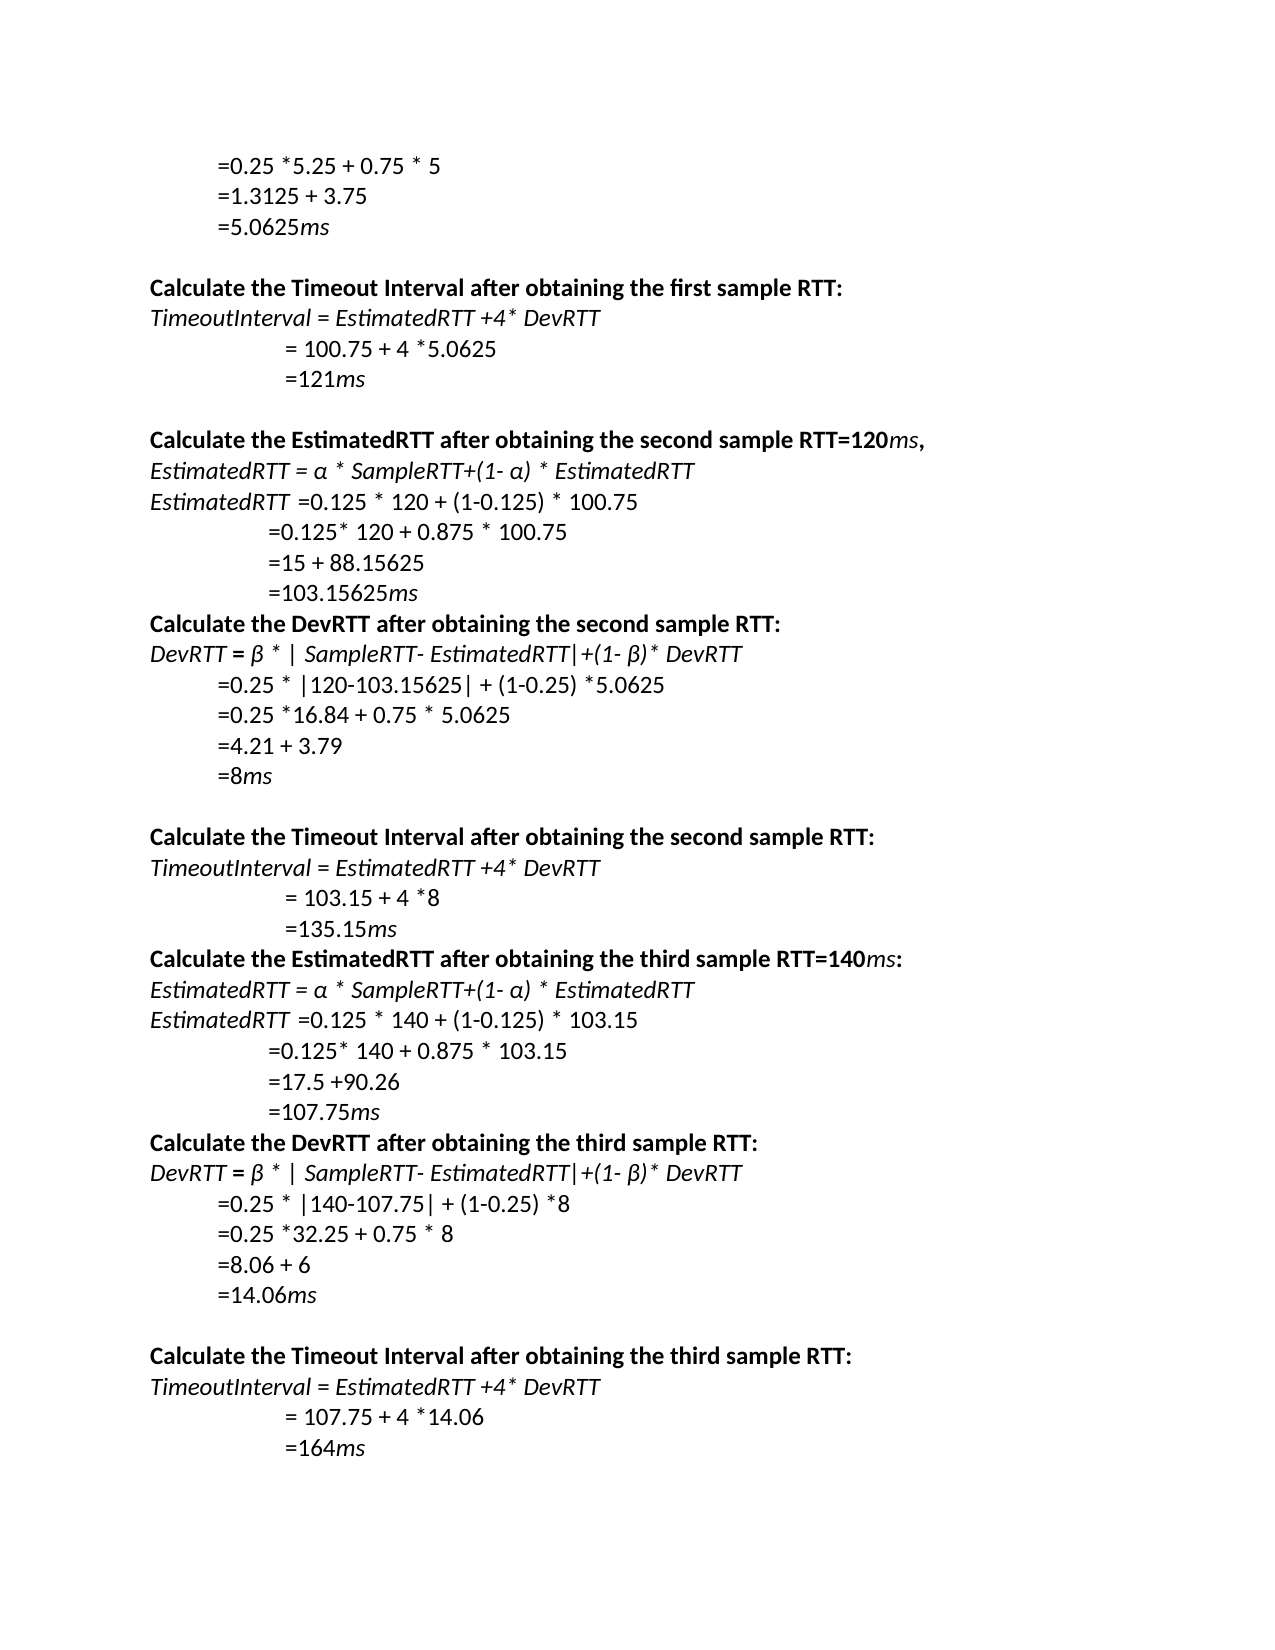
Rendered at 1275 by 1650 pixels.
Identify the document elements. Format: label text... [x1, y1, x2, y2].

text EstimatedRTT = α * SampleRTT+(1- α) * EstimatedRTT [150, 974, 1125, 1004]
text Calculate the DevRTT after obtaining the third sample RTT: [150, 1127, 1125, 1157]
text TimeoutInterval = EstimatedRTT +4* DevRTT [150, 1371, 1125, 1401]
text Calculate the Timeout Interval after obtaining the first sample RTT: [150, 272, 1125, 303]
text =121ms [150, 364, 1125, 394]
text EstimatedRTT = α * SampleRTT+(1- α) * EstimatedRTT [150, 455, 1125, 486]
text Calculate the Timeout Interval after obtaining the second sample RTT: [150, 821, 1125, 852]
text =0.25 *32.25 + 0.75 * 8 [150, 1218, 1125, 1249]
text = 107.75 + 4 *14.06 [150, 1401, 1125, 1432]
text =107.75ms [150, 1096, 1125, 1127]
text =15 + 88.15625 [150, 547, 1125, 577]
text =14.06ms [150, 1279, 1125, 1310]
text TimeoutInterval = EstimatedRTT +4* DevRTT [150, 303, 1125, 333]
text =8.06 + 6 [150, 1249, 1125, 1279]
text Calculate the DevRTT after obtaining the second sample RTT: [150, 608, 1125, 638]
text EstimatedRTT =0.125 * 140 + (1-0.125) * 103.15 [150, 1004, 1125, 1035]
text =5.0625ms [150, 211, 1125, 242]
text =0.125* 120 + 0.875 * 100.75 [150, 516, 1125, 547]
text Calculate the EstimatedRTT after obtaining the third sample RTT=140ms: [150, 943, 1125, 974]
text =0.25 *16.84 + 0.75 * 5.0625 [150, 699, 1125, 730]
text Calculate the EstimatedRTT after obtaining the second sample RTT=120ms, [150, 425, 1125, 455]
text Calculate the Timeout Interval after obtaining the third sample RTT: [150, 1340, 1125, 1371]
text =0.25 * |140-107.75| + (1-0.25) *8 [150, 1188, 1125, 1218]
text =17.5 +90.26 [150, 1066, 1125, 1096]
text =103.15625ms [150, 577, 1125, 608]
text DevRTT = β * | SampleRTT- EstimatedRTT|+(1- β)* DevRTT [150, 1157, 1125, 1188]
text =0.25 * |120-103.15625| + (1-0.25) *5.0625 [150, 669, 1125, 699]
text =0.25 *5.25 + 0.75 * 5 [150, 150, 1125, 181]
text =0.125* 140 + 0.875 * 103.15 [150, 1035, 1125, 1066]
text =1.3125 + 3.75 [150, 181, 1125, 211]
text = 103.15 + 4 *8 [150, 882, 1125, 913]
text DevRTT = β * | SampleRTT- EstimatedRTT|+(1- β)* DevRTT [150, 638, 1125, 669]
text =8ms [150, 760, 1125, 791]
text =4.21 + 3.79 [150, 730, 1125, 760]
text =135.15ms [150, 913, 1125, 943]
text EstimatedRTT =0.125 * 120 + (1-0.125) * 100.75 [150, 486, 1125, 516]
text TimeoutInterval = EstimatedRTT +4* DevRTT [150, 852, 1125, 882]
text =164ms [150, 1432, 1125, 1462]
text = 100.75 + 4 *5.0625 [150, 333, 1125, 364]
